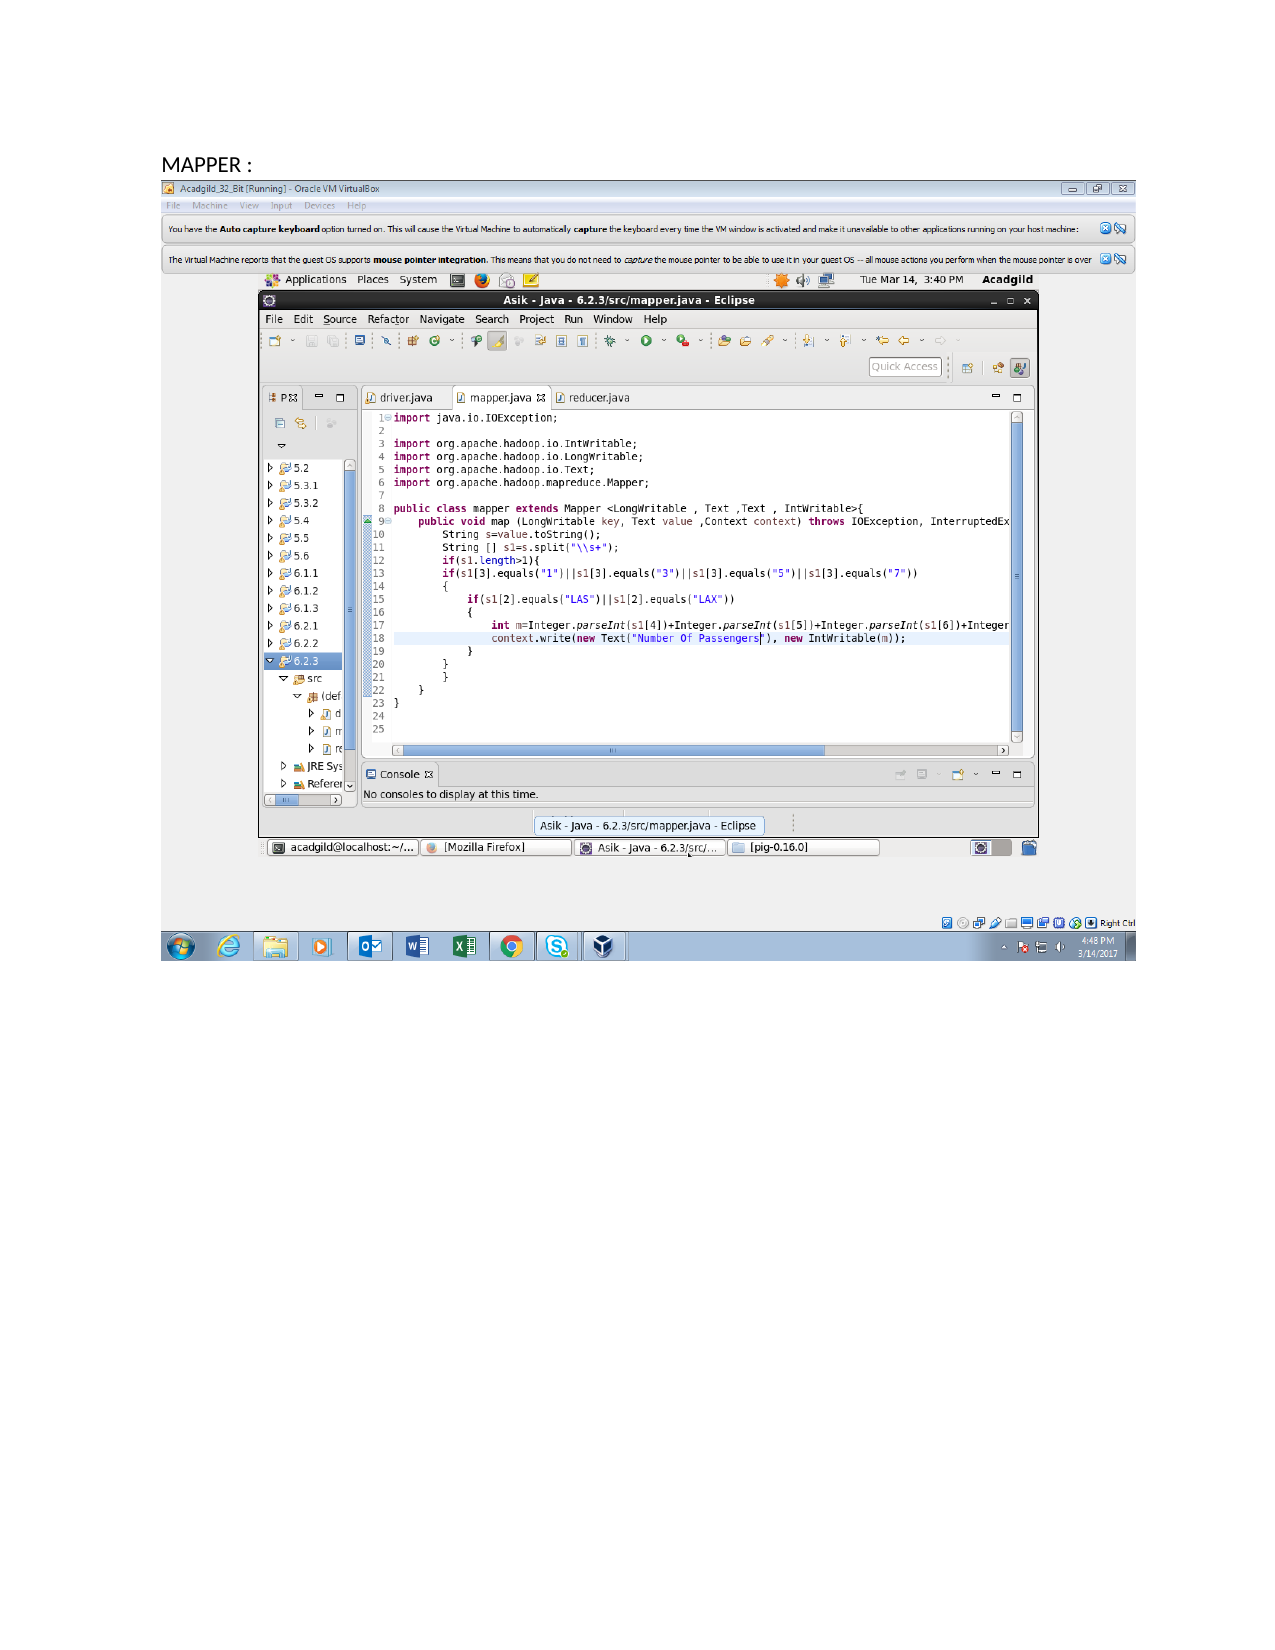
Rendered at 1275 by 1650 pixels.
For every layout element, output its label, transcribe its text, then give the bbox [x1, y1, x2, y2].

picture [161, 180, 1136, 961]
text MAPPER : [161, 150, 1125, 180]
